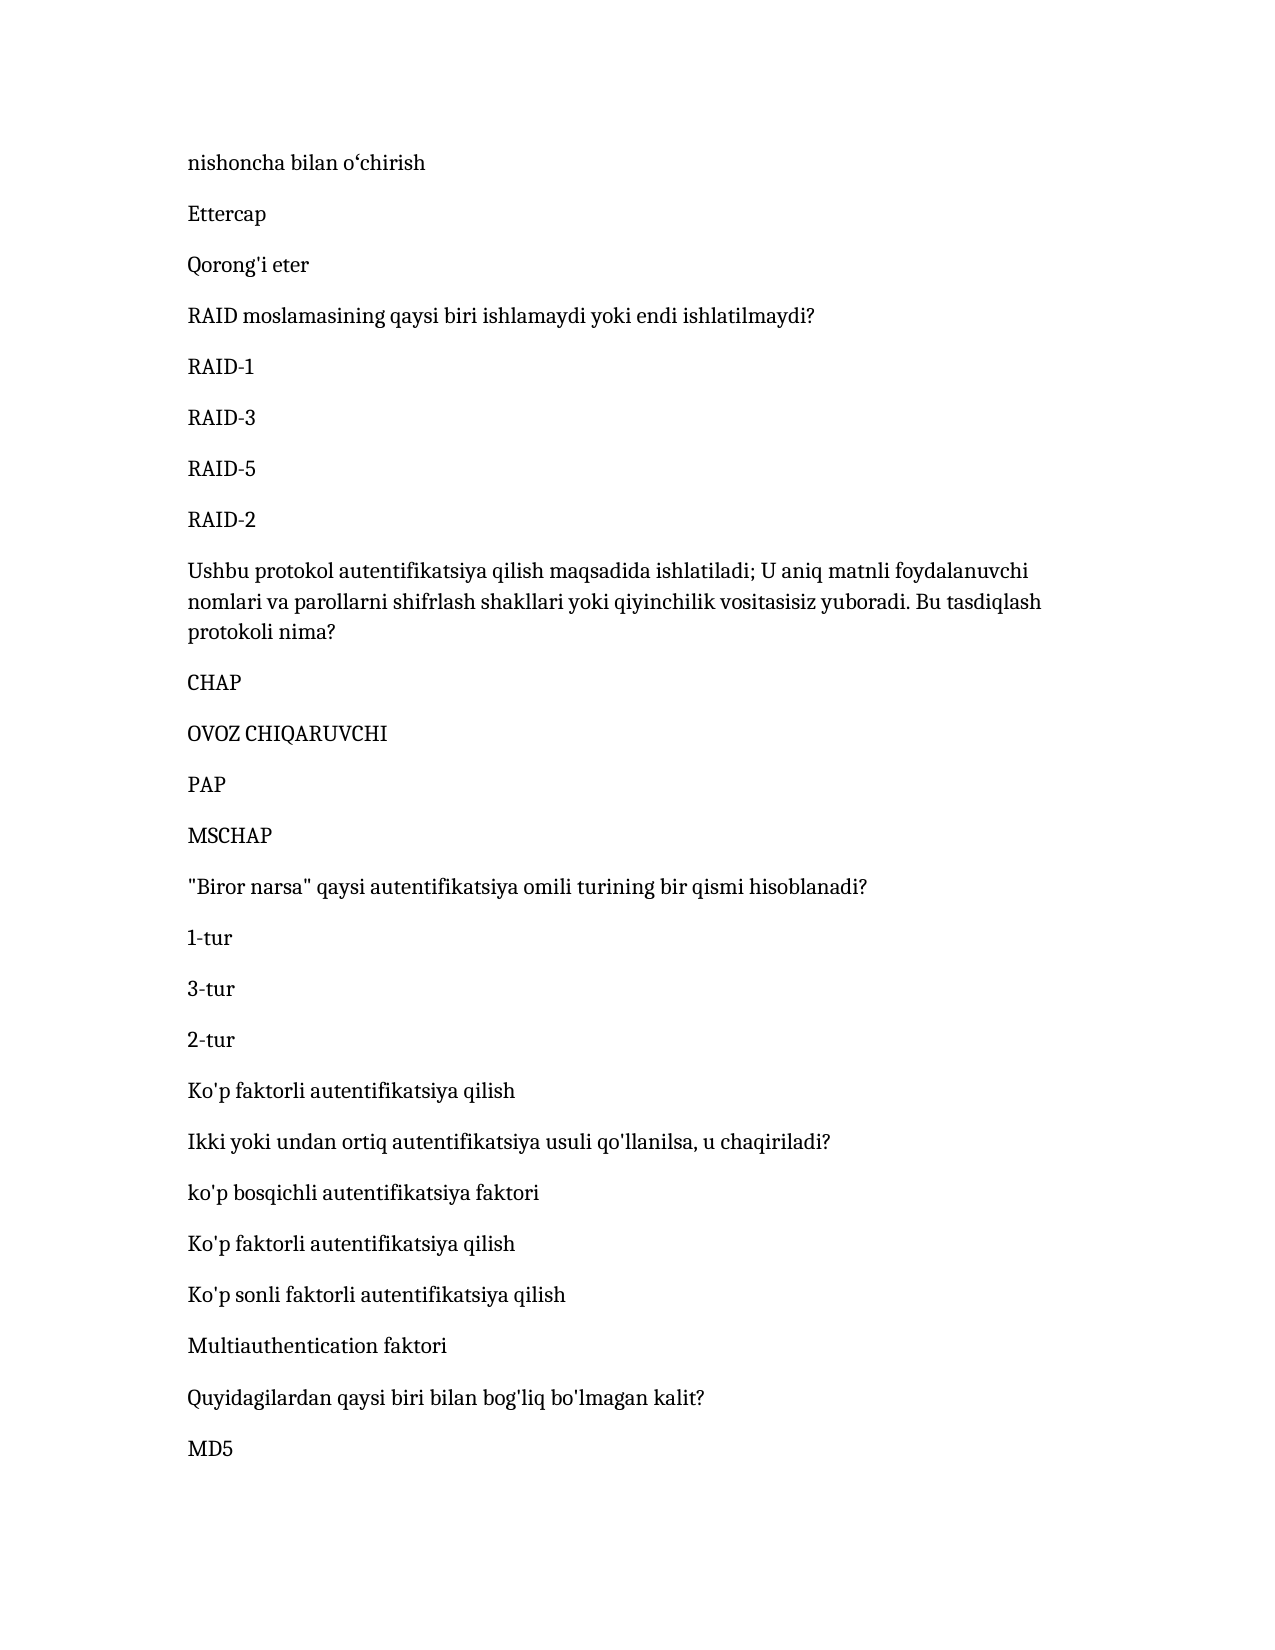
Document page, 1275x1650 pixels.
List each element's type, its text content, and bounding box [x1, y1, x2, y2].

text Quyidagilardan qaysi biri bilan bog'liq bo'lmagan kalit? [187, 1384, 1087, 1411]
text 1-tur [187, 925, 1087, 951]
text 2-tur [187, 1027, 1087, 1053]
text RAID-5 [187, 456, 1087, 483]
text Ettercap [187, 201, 1087, 227]
text Ko'p sonli faktorli autentifikatsiya qilish [187, 1282, 1087, 1309]
text MD5 [187, 1435, 1087, 1462]
text PAP [187, 772, 1087, 798]
text RAID-1 [187, 354, 1087, 381]
text 3-tur [187, 976, 1087, 1002]
text ko'p bosqichli autentifikatsiya faktori [187, 1180, 1087, 1207]
text OVOZ CHIQARUVCHI [187, 721, 1087, 747]
text Qorong'i eter [187, 252, 1087, 278]
text "Biror narsa" qaysi autentifikatsiya omili turining bir qismi hisoblanadi? [187, 874, 1087, 900]
text nishoncha bilan oʻchirish [187, 150, 1087, 176]
text Ko'p faktorli autentifikatsiya qilish [187, 1078, 1087, 1104]
text Ushbu protokol autentifikatsiya qilish maqsadida ishlatiladi; U aniq matnli foydalanuvchi nomlari va parollarni shifrlash shakllari yoki qiyinchilik vositasisiz yuboradi. Bu tasdiqlash protokoli nima? [187, 558, 1087, 645]
text RAID moslamasining qaysi biri ishlamaydi yoki endi ishlatilmaydi? [187, 303, 1087, 329]
text CHAP [187, 670, 1087, 696]
text Ko'p faktorli autentifikatsiya qilish [187, 1231, 1087, 1258]
text RAID-3 [187, 405, 1087, 432]
text RAID-2 [187, 507, 1087, 534]
text Ikki yoki undan ortiq autentifikatsiya usuli qo'llanilsa, u chaqiriladi? [187, 1129, 1087, 1156]
text MSCHAP [187, 823, 1087, 849]
text Multiauthentication faktori [187, 1333, 1087, 1360]
